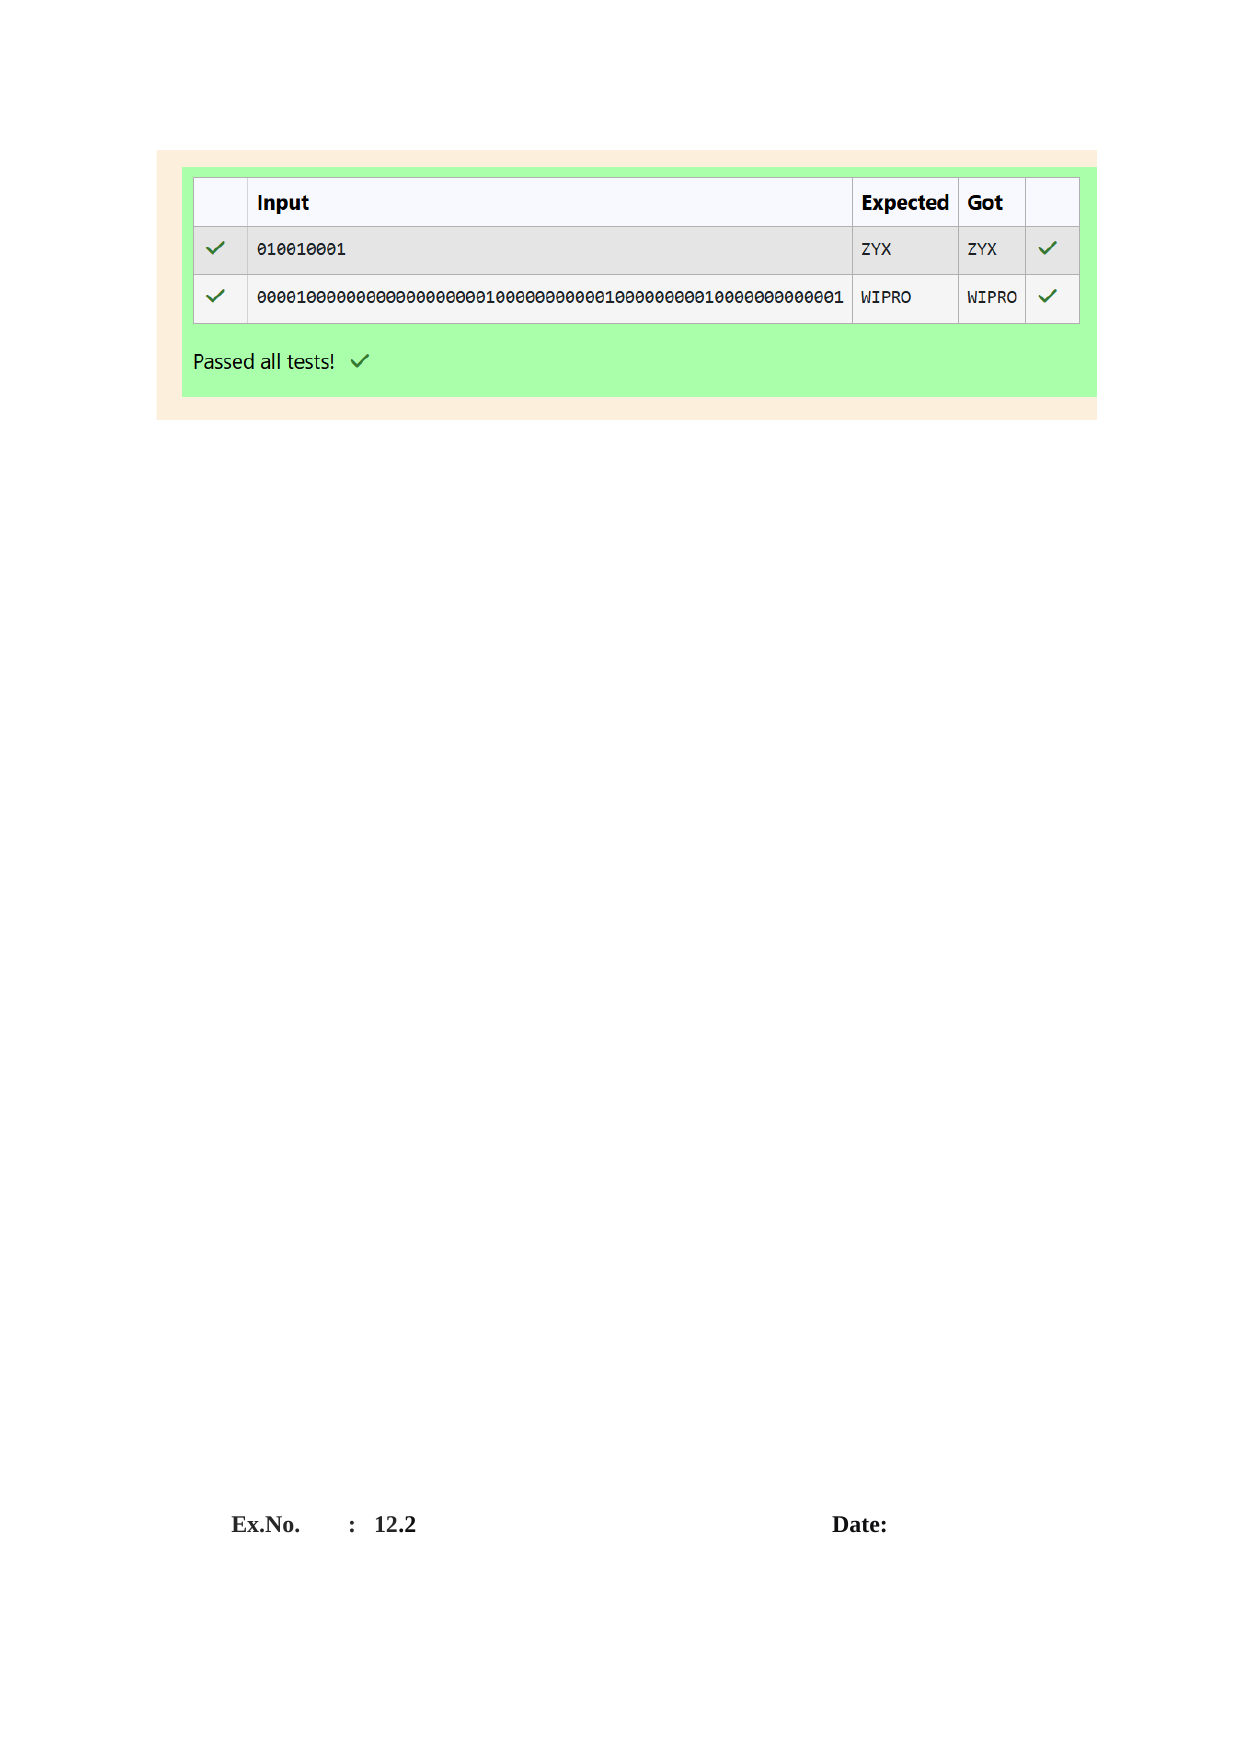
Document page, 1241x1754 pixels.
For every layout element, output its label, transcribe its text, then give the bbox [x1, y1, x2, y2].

picture [156, 150, 1097, 420]
text Ex.No. : 12.2 Date: [231, 1510, 1090, 1538]
